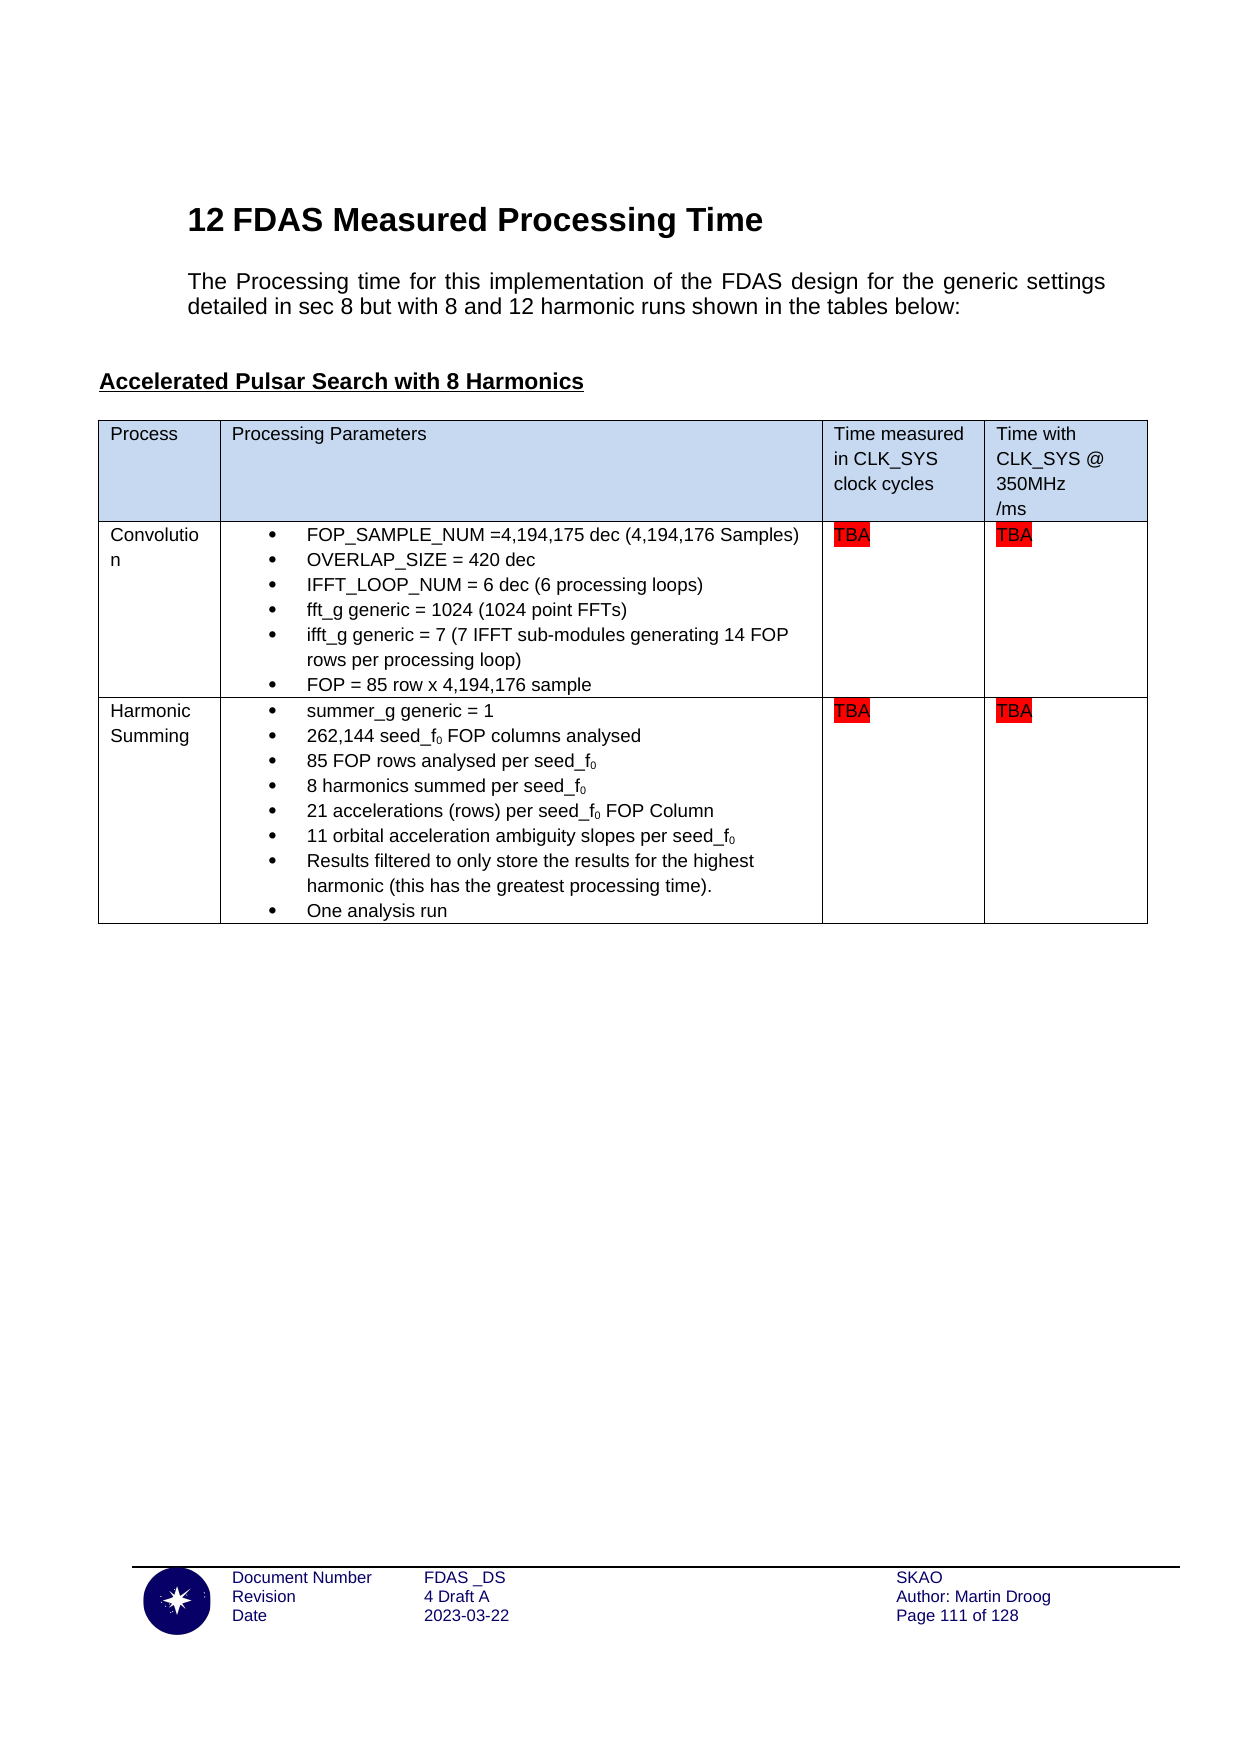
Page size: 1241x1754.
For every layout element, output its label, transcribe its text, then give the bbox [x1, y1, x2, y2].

text The Processing time for this implementation of the FDAS design for the generic settings detailed in sec 8 but with 8 and 12 harmonic runs shown in the tables below: [187, 270, 1107, 320]
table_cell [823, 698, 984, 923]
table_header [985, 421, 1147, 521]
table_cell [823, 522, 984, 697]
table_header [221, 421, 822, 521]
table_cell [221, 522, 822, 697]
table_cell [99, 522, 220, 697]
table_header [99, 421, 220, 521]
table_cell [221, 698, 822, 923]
text Accelerated Pulsar Search with 8 Harmonics [99, 370, 1107, 395]
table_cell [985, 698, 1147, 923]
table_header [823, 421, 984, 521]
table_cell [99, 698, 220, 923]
picture [143, 1567, 211, 1635]
subtitle FDAS Measured Processing Time [187, 200, 1107, 238]
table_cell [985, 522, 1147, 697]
